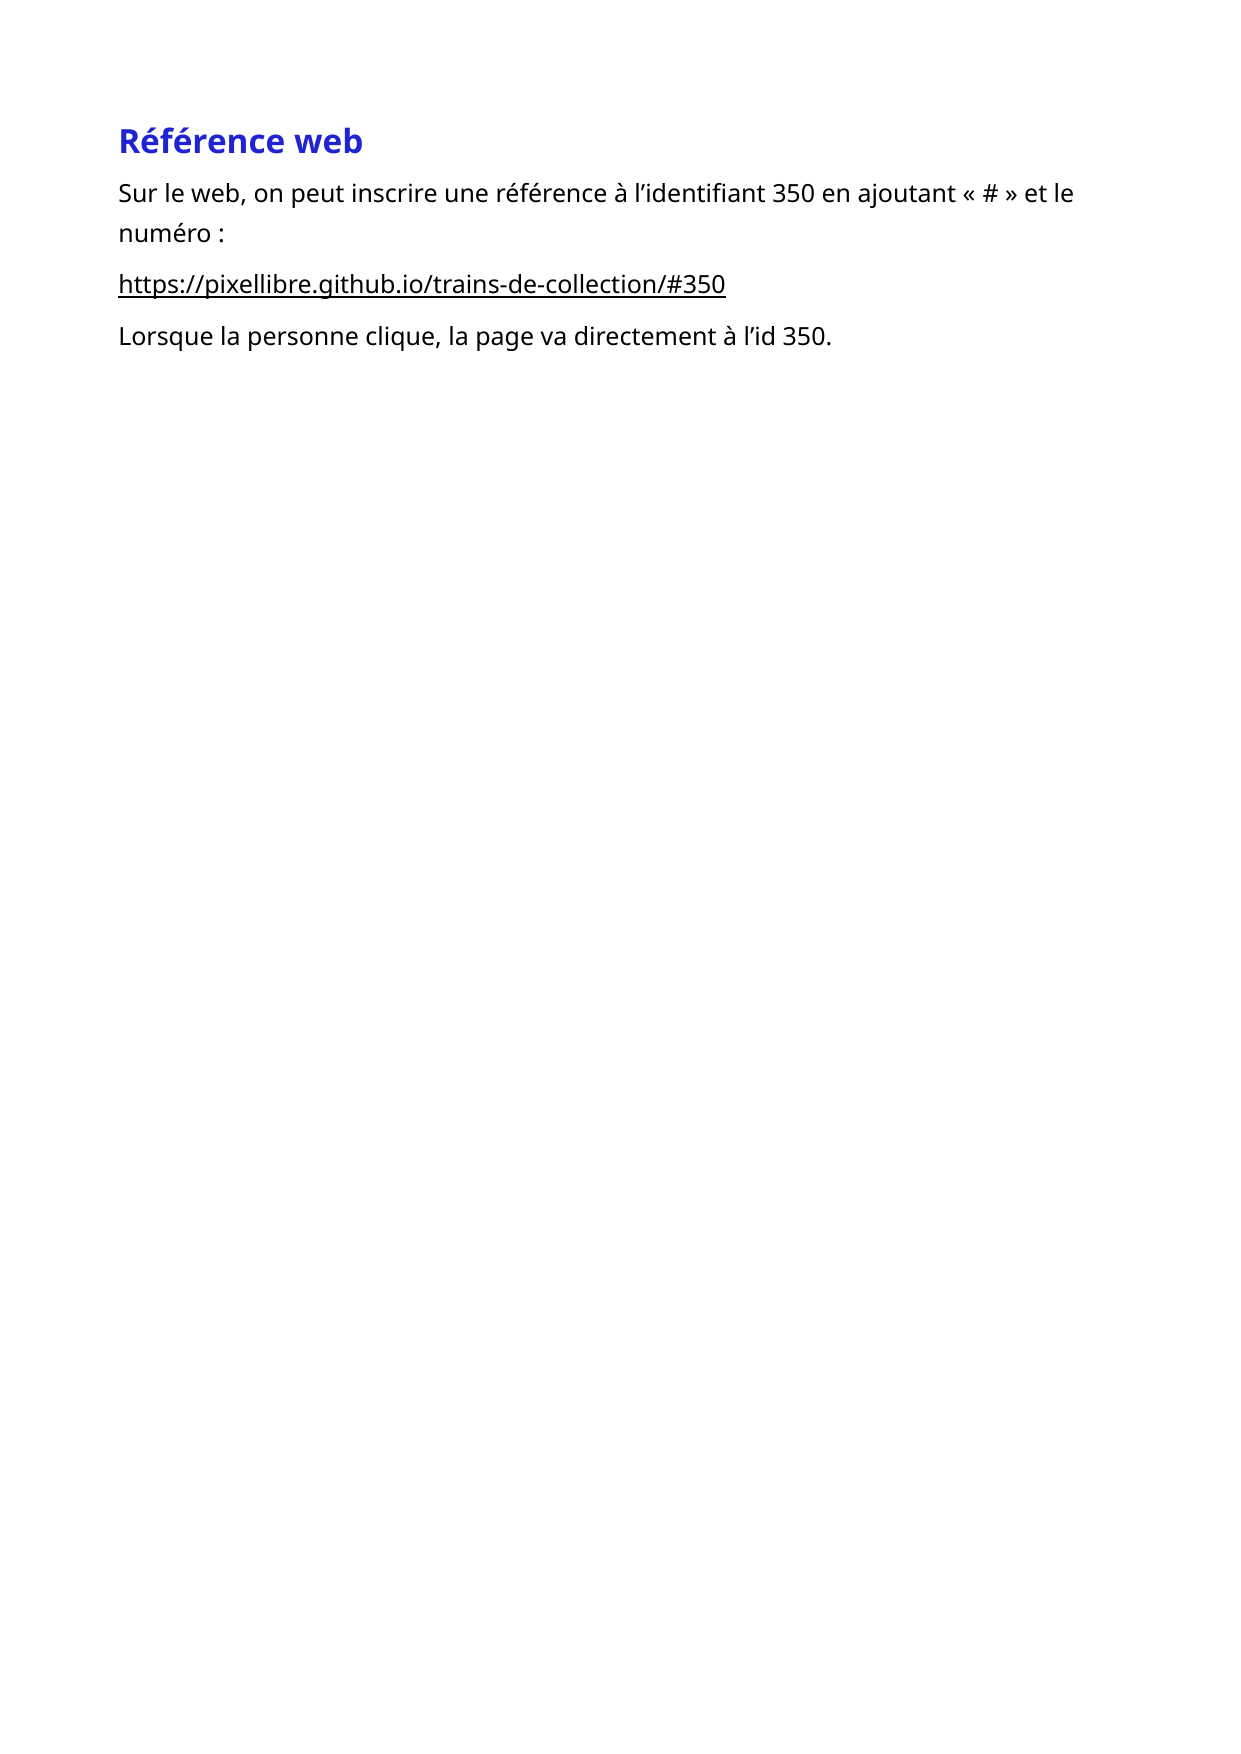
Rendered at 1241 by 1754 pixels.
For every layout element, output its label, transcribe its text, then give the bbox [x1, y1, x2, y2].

text https://pixellibre.github.io/trains-de-collection/#350 [118, 267, 1122, 301]
text Sur le web, on peut inscrire une référence à l’identifiant 350 en ajoutant « # » et le numéro : [118, 176, 1122, 249]
subtitle Référence web [118, 118, 1122, 163]
text Lorsque la personne clique, la page va directement à l’id 350. [118, 318, 1122, 353]
